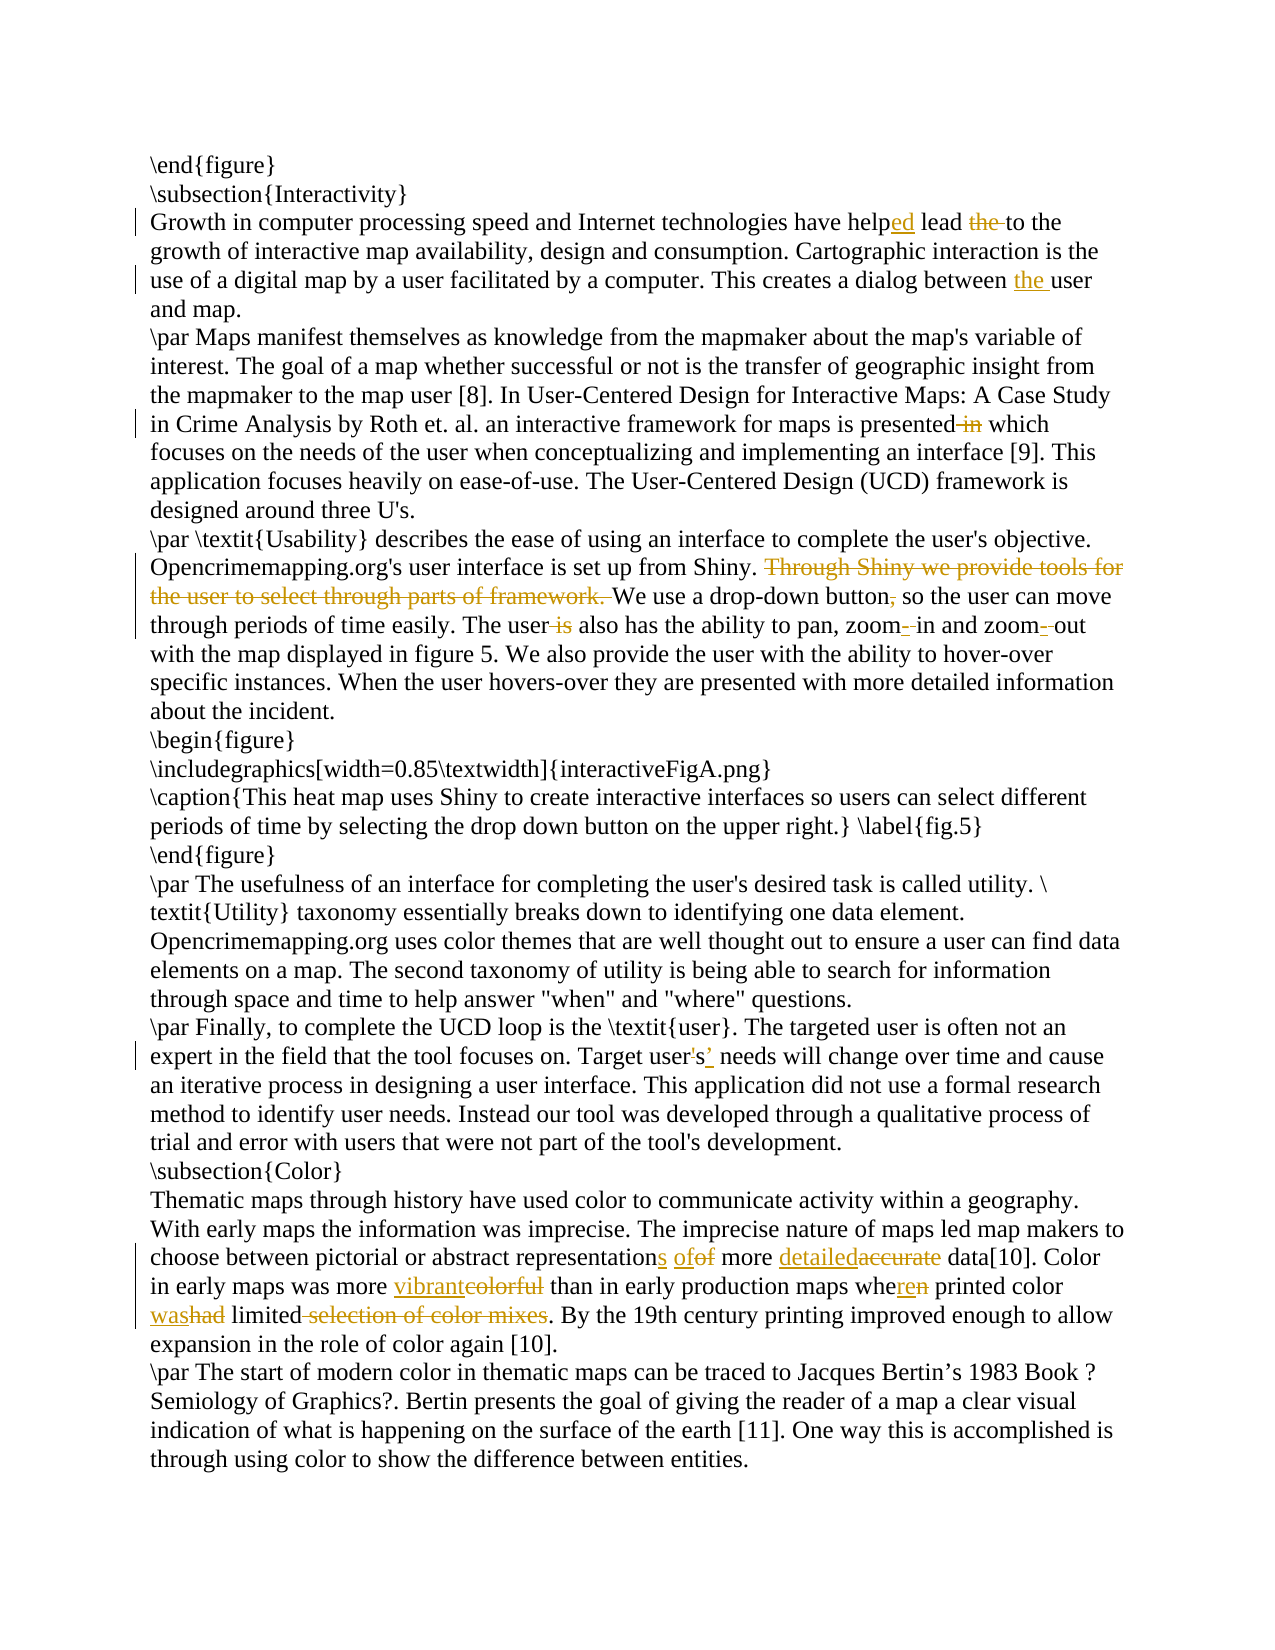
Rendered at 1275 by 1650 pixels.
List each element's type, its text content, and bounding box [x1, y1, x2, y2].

text \begin{figure} [150, 725, 1125, 754]
text \par The usefulness of an interface for completing the user's desired task is called utility. \textit{Utility} taxonomy essentially breaks down to identifying one data element. Opencrimemapping.org uses color themes that are well thought out to ensure a user can find data elements on a map. The second taxonomy of utility is being able to search for information through space and time to help answer "when" and "where" questions. [150, 869, 1125, 1012]
text \end{figure} [150, 840, 1125, 869]
text \includegraphics[width=0.85\textwidth]{interactiveFigA.png} [150, 754, 1125, 782]
text \caption{This heat map uses Shiny to create interactive interfaces so users can select different periods of time by selecting the drop down button on the upper right.} \label{fig.5} [150, 782, 1125, 840]
text \end{figure} [150, 150, 1125, 179]
text \par \textit{Usability} describes the ease of using an interface to complete the user's objective. Opencrimemapping.org's user interface is set up from Shiny. We use a drop-down button so the user can move through periods of time easily. The user also has the ability to pan, zoomin and zoomout with the map displayed in figure 5. We also provide the user with the ability to hover-over specific instances. When the user hovers-over they are presented with more detailed information about the incident. [150, 524, 1125, 725]
text Growth in computer processing speed and Internet technologies have help lead to the growth of interactive map availability, design and consumption. Cartographic interaction is the use of a digital map by a user facilitated by a computer. This creates a dialog between user and map. [150, 207, 1125, 322]
text Thematic maps through history have used color to communicate activity within a geography. With early maps the information was imprecise. The imprecise nature of maps led map makers to choose between pictorial or abstract representation more data[10]. Color in early maps was more than in early production maps whe printed color limited. By the 19th century printing improved enough to allow expansion in the role of color again [10]. [150, 1185, 1125, 1357]
text \subsection{Interactivity} [150, 179, 1125, 207]
text \par The start of modern color in thematic maps can be traced to Jacques Bertin’s 1983 Book ?Semiology of Graphics?. Bertin presents the goal of giving the reader of a map a clear visual indication of what is happening on the surface of the earth [11]. One way this is accomplished is through using color to show the difference between entities. [150, 1357, 1125, 1472]
text \subsection{Color} [150, 1156, 1125, 1185]
text \par Maps manifest themselves as knowledge from the mapmaker about the map's variable of interest. The goal of a map whether successful or not is the transfer of geographic insight from the mapmaker to the map user [8]. In User-Centered Design for Interactive Maps: A Case Study in Crime Analysis by Roth et. al. an interactive framework for maps is presented which focuses on the needs of the user when conceptualizing and implementing an interface [9]. This application focuses heavily on ease-of-use. The User-Centered Design (UCD) framework is designed around three U's. [150, 322, 1125, 524]
text \par Finally, to complete the UCD loop is the \textit{user}. The targeted user is often not an expert in the field that the tool focuses on. Target users needs will change over time and cause an iterative process in designing a user interface. This application did not use a formal research method to identify user needs. Instead our tool was developed through a qualitative process of trial and error with users that were not part of the tool's development. [150, 1012, 1125, 1156]
